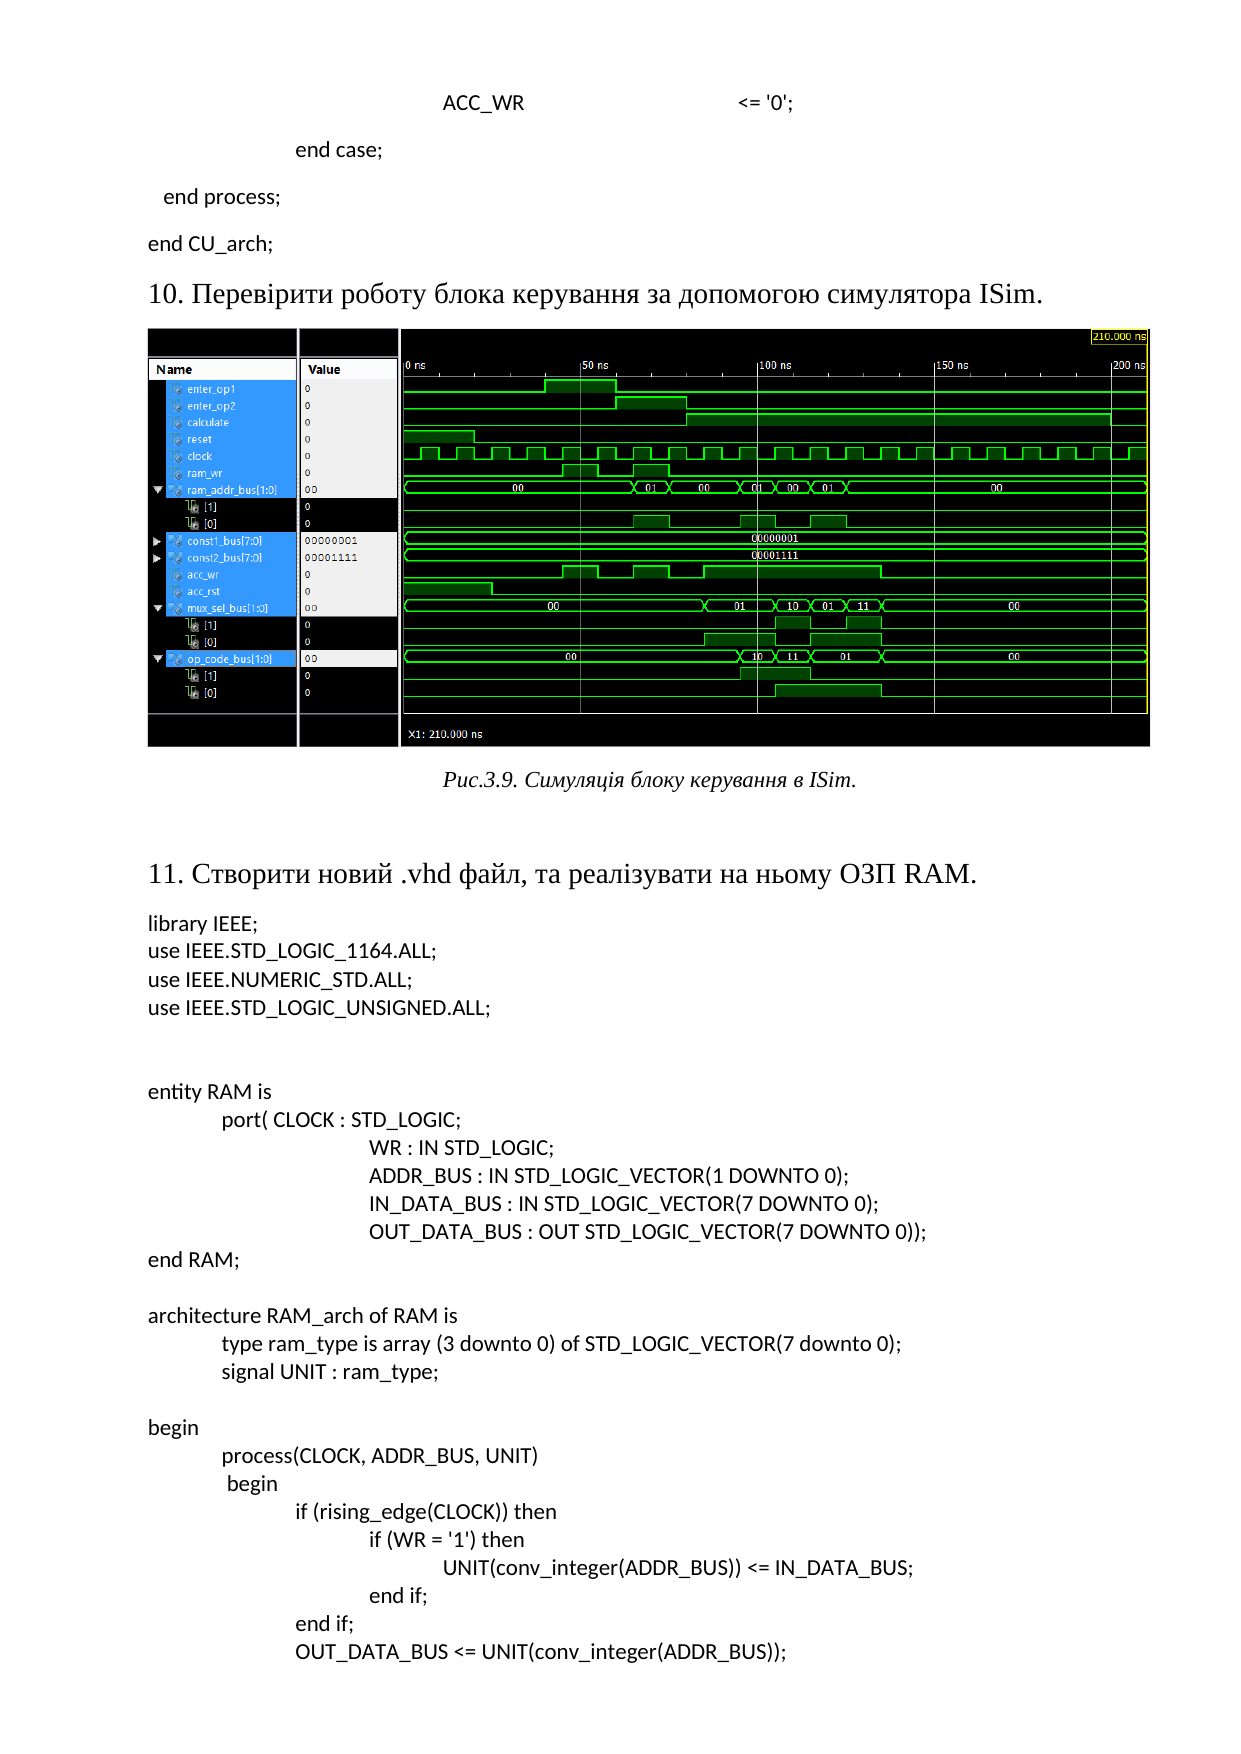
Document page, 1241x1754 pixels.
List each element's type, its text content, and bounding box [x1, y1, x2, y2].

text IN_DATA_BUS : IN STD_LOGIC_VECTOR(7 DOWNTO 0); [148, 1189, 1152, 1217]
text ADDR_BUS : IN STD_LOGIC_VECTOR(1 DOWNTO 0); [148, 1161, 1152, 1189]
text process(CLOCK, ADDR_BUS, UNIT) [148, 1441, 1152, 1469]
text end process; [148, 182, 1152, 210]
text end case; [148, 135, 1152, 163]
text begin [148, 1469, 1152, 1497]
text begin [148, 1413, 1152, 1441]
text entity RAM is [148, 1077, 1152, 1105]
text architecture RAM_arch of RAM is [148, 1301, 1152, 1329]
text port( CLOCK : STD_LOGIC; [148, 1105, 1152, 1133]
text signal UNIT : ram_type; [148, 1357, 1152, 1385]
text end if; [148, 1581, 1152, 1609]
text type ram_type is array (3 downto 0) of STD_LOGIC_VECTOR(7 downto 0); [148, 1329, 1152, 1357]
text end RAM; [148, 1245, 1152, 1273]
text OUT_DATA_BUS : OUT STD_LOGIC_VECTOR(7 DOWNTO 0)); [148, 1217, 1152, 1245]
text end CU_arch; [148, 229, 1152, 257]
text 10. Перевірити роботу блока керування за допомогою симулятора ISim. [148, 276, 1152, 309]
text ACC_WR <= '0'; [148, 88, 1152, 117]
text end if; [148, 1609, 1152, 1637]
text UNIT(conv_integer(ADDR_BUS)) <= IN_DATA_BUS; [148, 1553, 1152, 1581]
text if (WR = '1') then [148, 1525, 1152, 1553]
text if (rising_edge(CLOCK)) then [148, 1497, 1152, 1525]
text WR : IN STD_LOGIC; [148, 1133, 1152, 1161]
text OUT_DATA_BUS <= UNIT(conv_integer(ADDR_BUS)); [148, 1637, 1152, 1665]
picture [147, 328, 1152, 747]
text use IEEE.STD_LOGIC_1164.ALL; [148, 937, 1152, 965]
text use IEEE.NUMERIC_STD.ALL; [148, 965, 1152, 993]
text use IEEE.STD_LOGIC_UNSIGNED.ALL; [148, 993, 1152, 1021]
text Рис.3.9. Симуляція блоку керування в ISim. [148, 766, 1152, 792]
text library IEEE; [148, 909, 1152, 937]
text 11. Створити новий .vhd файл, та реалізувати на ньому ОЗП RAM. [148, 856, 1152, 889]
